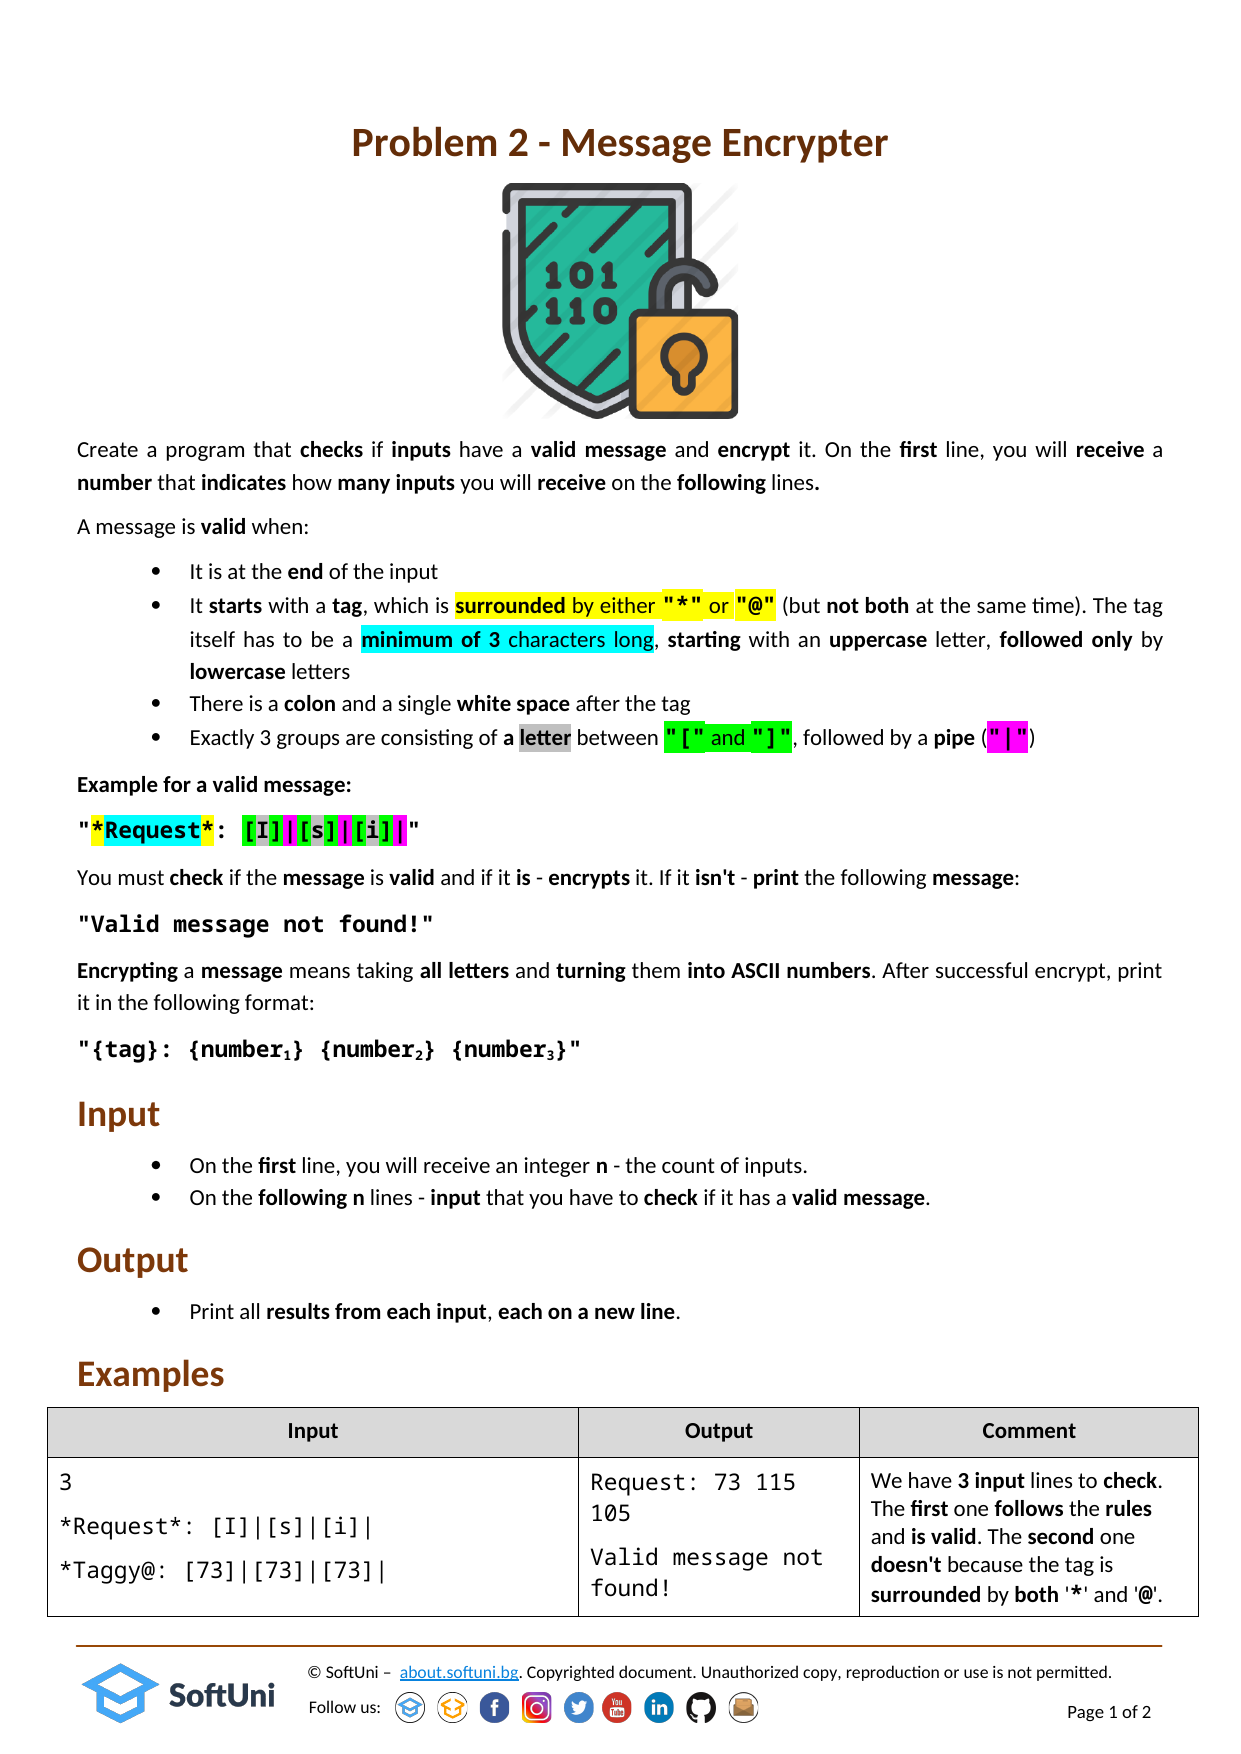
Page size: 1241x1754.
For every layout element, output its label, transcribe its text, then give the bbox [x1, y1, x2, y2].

list It starts with a tag, which is surrounded by either "*" or "@" (but not both at the same time). The tag itself has to be a minimum of 3 characters long, starting with an uppercase letter, followed only by lowercase letters [152, 589, 1163, 685]
subtitle Output [77, 1236, 1163, 1282]
text Create a program that checks if inputs have a valid message and encrypt it. On the first line, you will receive a number that indicates how many inputs you will receive on the following lines. [77, 436, 1163, 496]
text "*Request*: [I]|[s]|[i]|" [77, 814, 1163, 846]
text "Valid message not found!" [77, 908, 1163, 939]
picture [644, 1692, 653, 1701]
picture [602, 1692, 632, 1723]
picture [644, 1714, 653, 1723]
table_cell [579, 1458, 859, 1616]
text Example for a valid message: [77, 770, 1163, 798]
table_header Output [579, 1408, 859, 1457]
list It is at the end of the input [152, 557, 1163, 585]
picture [658, 1705, 667, 1714]
picture [728, 1692, 759, 1723]
picture [522, 1692, 552, 1723]
picture [665, 1714, 674, 1723]
list Print all results from each input, each on a new line. [152, 1297, 1163, 1325]
list On the following n lines - input that you have to check if it has a valid message. [152, 1183, 1163, 1211]
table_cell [860, 1458, 1198, 1616]
text You must check if the message is valid and if it is - encrypts it. If it isn't - print the following message: [77, 863, 1163, 891]
text "{tag}: {number1} {number2} {number3}" [77, 1033, 1163, 1064]
text A message is valid when: [77, 512, 1163, 541]
subtitle Problem 2 - Message Encrypter [77, 116, 1163, 167]
picture [437, 1692, 468, 1723]
subtitle Examples [77, 1350, 1163, 1396]
picture [75, 1658, 281, 1729]
picture [502, 183, 739, 419]
picture [564, 1692, 594, 1723]
list On the first line, you will receive an integer n - the count of inputs. [152, 1151, 1163, 1179]
table_header Comment [860, 1408, 1198, 1457]
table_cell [48, 1458, 578, 1616]
table_header Input [48, 1408, 578, 1457]
picture [395, 1692, 425, 1723]
picture [479, 1692, 510, 1723]
text Encrypting a message means taking all letters and turning them into ASCII numbers. After successful encrypt, print it in the following format: [77, 956, 1163, 1016]
picture [686, 1692, 716, 1723]
list Exactly 3 groups are consisting of a letter between "[" and "]", followed by a pipe ("|") [792, 721, 987, 753]
picture [665, 1692, 674, 1701]
subtitle Input [77, 1090, 1163, 1136]
list There is a colon and a single white space after the tag [152, 689, 1163, 717]
list Exactly 3 groups are consisting of a letter between "[" and "]", followed by a pipe ("|") [152, 721, 664, 753]
